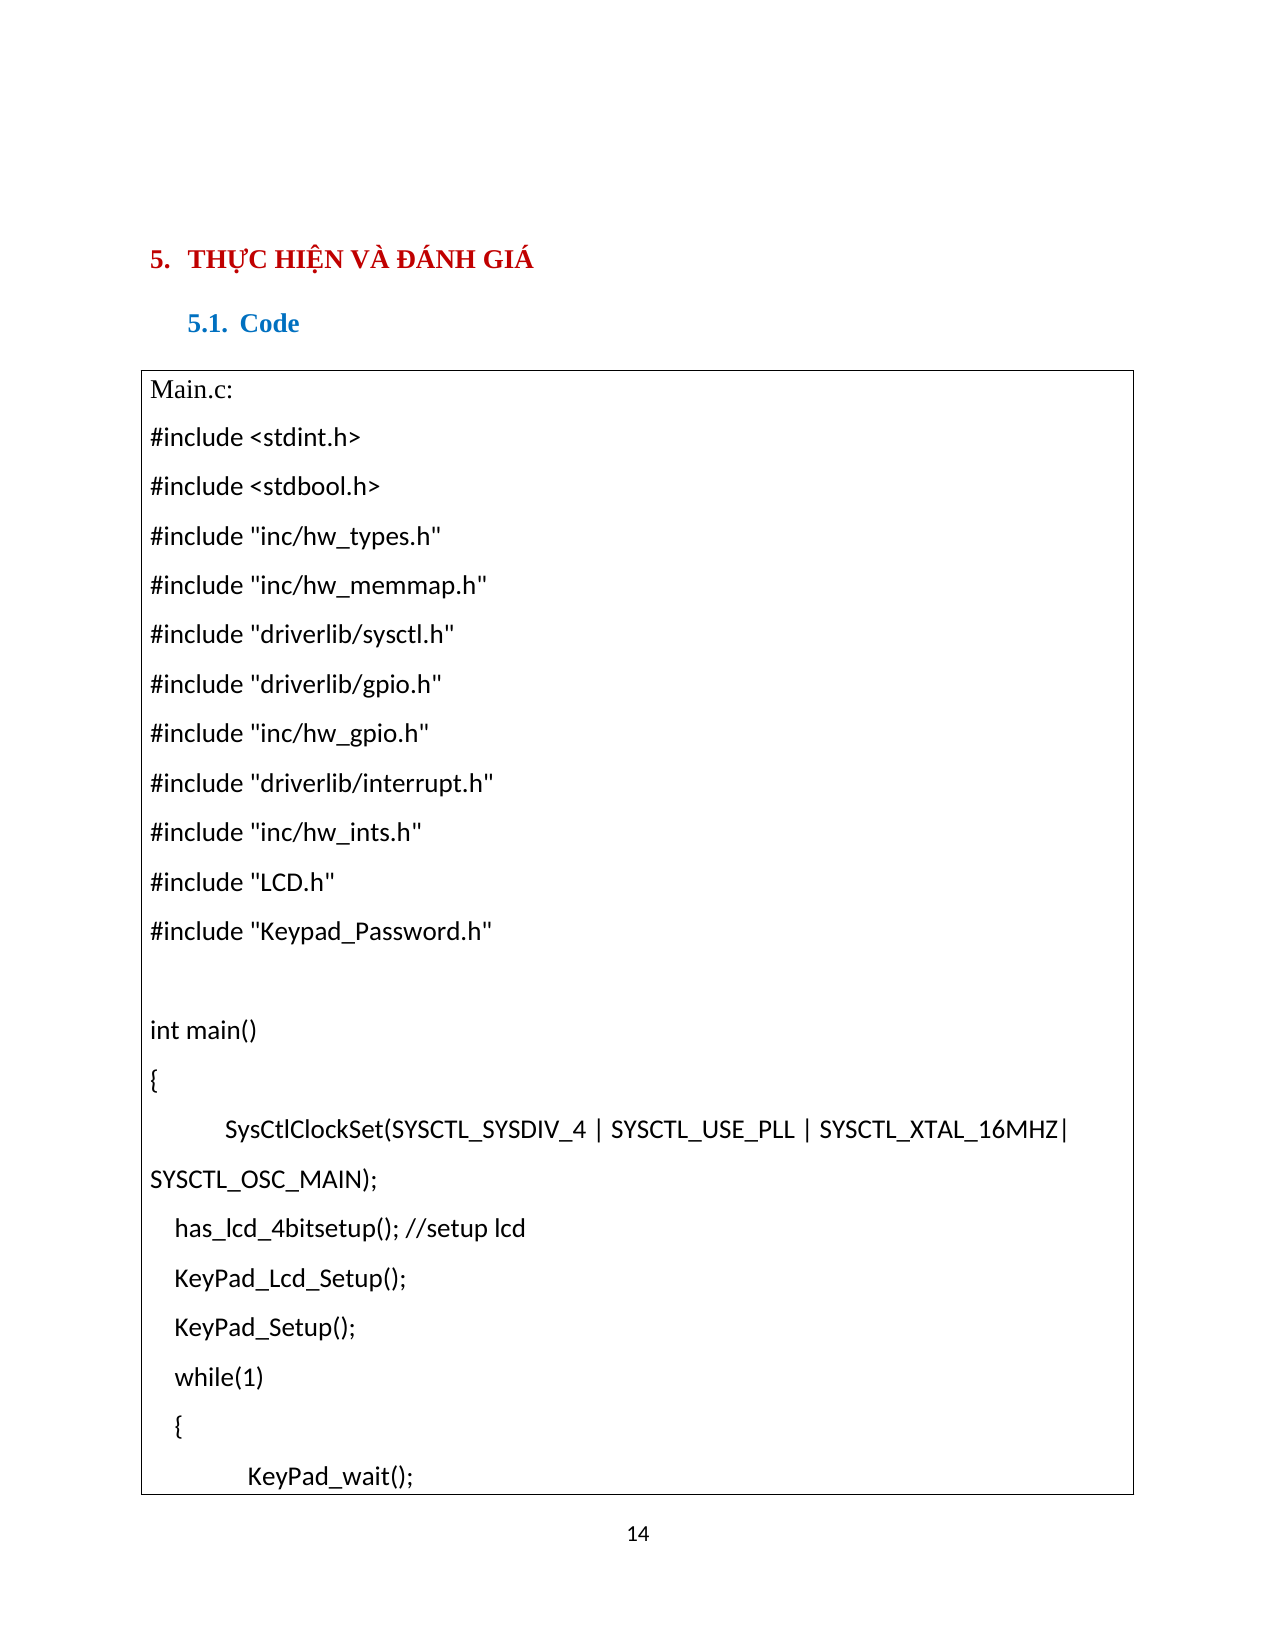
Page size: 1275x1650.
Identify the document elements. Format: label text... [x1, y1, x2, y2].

text #include "driverlib/interrupt.h" [142, 763, 1133, 799]
text int main() [142, 1010, 1133, 1047]
text #include "driverlib/sysctl.h" [142, 614, 1133, 651]
text { [142, 1060, 1133, 1096]
text THỰC HIỆN VÀ ĐÁNH GIÁ [150, 243, 1125, 274]
text KeyPad_Setup(); [142, 1307, 1133, 1343]
text #include "driverlib/gpio.h" [142, 664, 1133, 700]
text has_lcd_4bitsetup(); //setup lcd [142, 1208, 1133, 1244]
text Code [187, 307, 1125, 338]
text #include "inc/hw_types.h" [142, 516, 1133, 552]
text SysCtlClockSet(SYSCTL_SYSDIV_4 | SYSCTL_USE_PLL | SYSCTL_XTAL_16MHZ| SYSCTL_OSC_MAIN); [142, 1109, 1133, 1195]
text Main.c: [142, 371, 1133, 404]
text #include "inc/hw_ints.h" [142, 812, 1133, 849]
text while(1) [142, 1357, 1133, 1393]
text KeyPad_wait(); [142, 1456, 1133, 1494]
text #include "inc/hw_gpio.h" [142, 713, 1133, 750]
text { [142, 1406, 1133, 1442]
text #include "LCD.h" [142, 862, 1133, 898]
text KeyPad_Lcd_Setup(); [142, 1258, 1133, 1294]
text #include "Keypad_Password.h" [142, 911, 1133, 948]
text #include <stdint.h> [142, 417, 1133, 453]
text #include "inc/hw_memmap.h" [142, 565, 1133, 601]
text #include <stdbool.h> [142, 466, 1133, 502]
